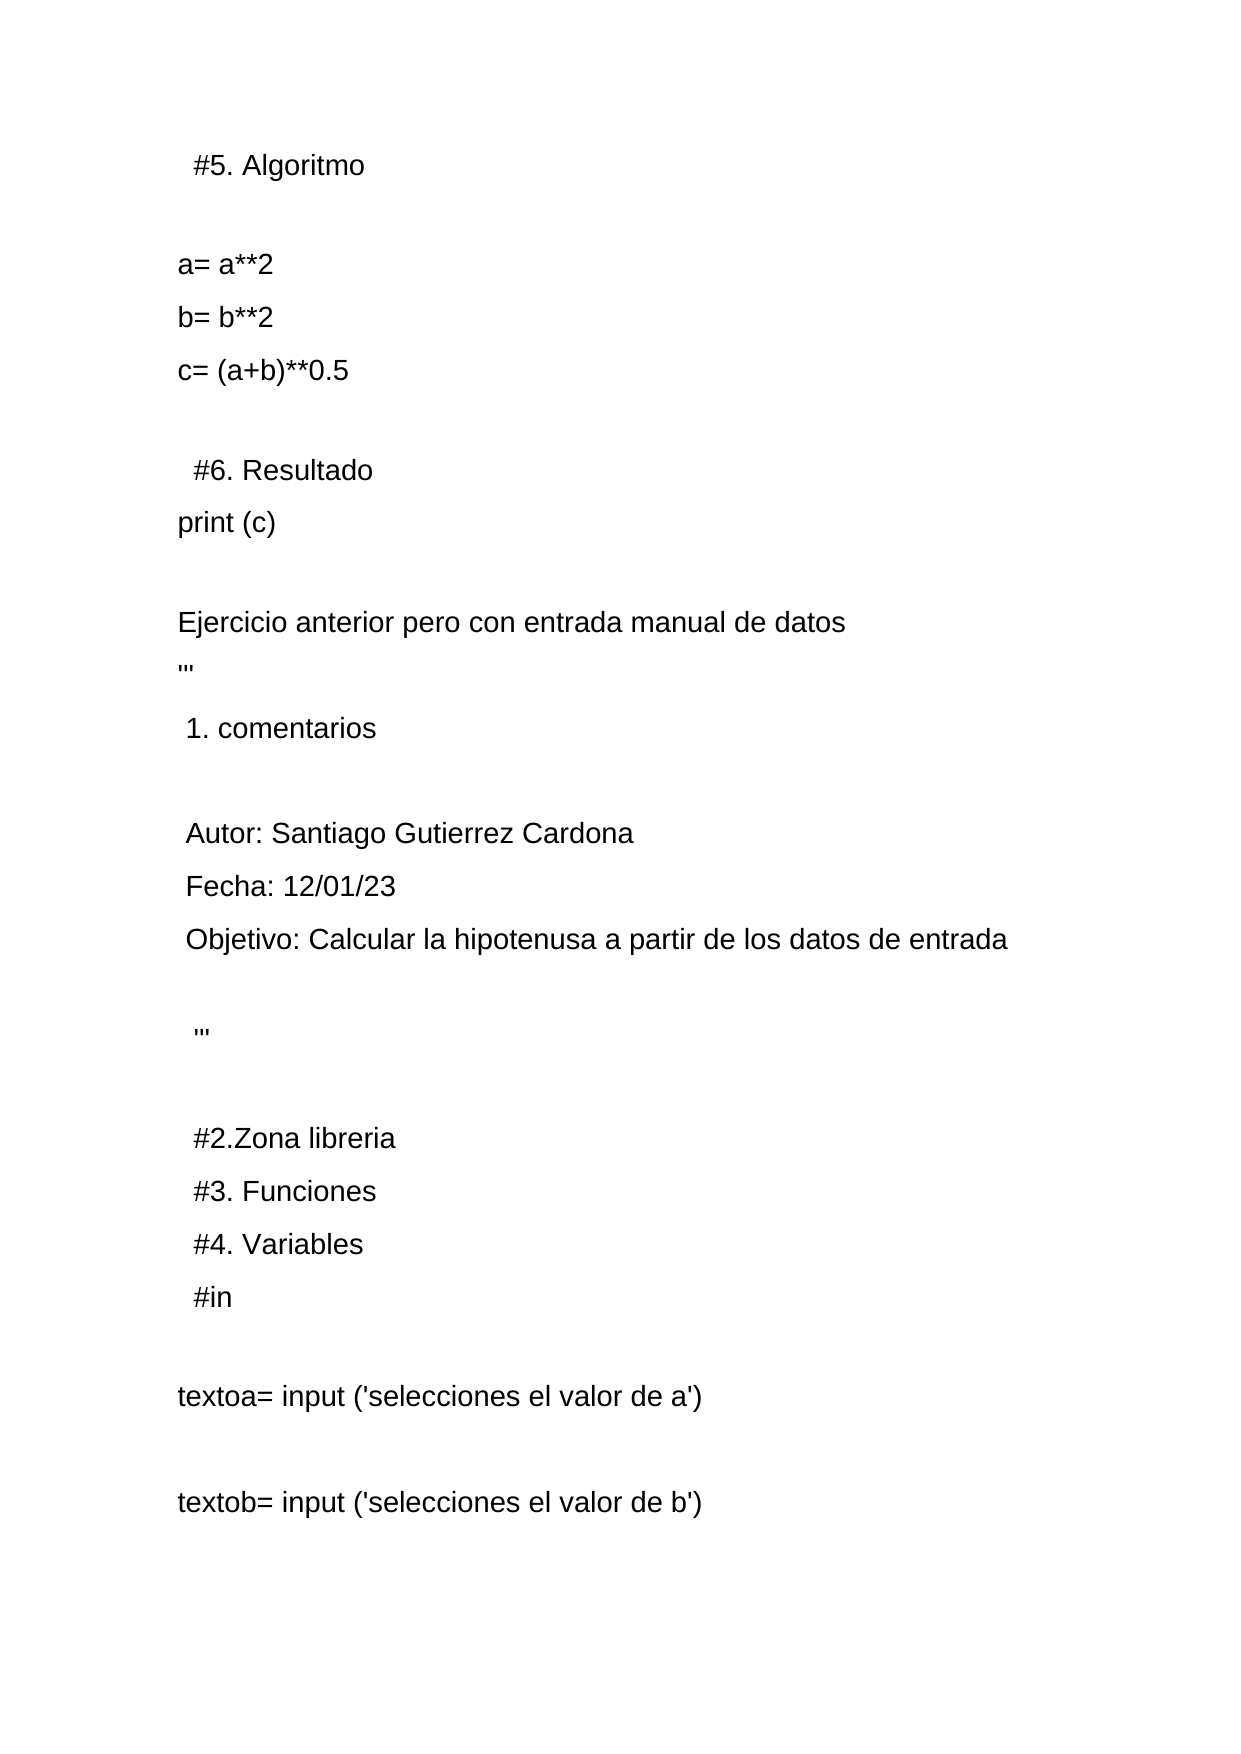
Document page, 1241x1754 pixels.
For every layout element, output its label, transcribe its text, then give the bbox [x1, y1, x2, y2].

text b= b**2 [177, 300, 1063, 334]
text Autor: Santiago Gutierrez Cardona [177, 816, 1063, 850]
text #2.Zona libreria [177, 1121, 1063, 1155]
text Ejercicio anterior pero con entrada manual de datos [177, 605, 1063, 639]
text #6. Resultado [177, 453, 1063, 486]
text ''' [177, 1022, 1063, 1055]
text a= a**2 [177, 247, 1063, 281]
text c= (a+b)**0.5 [177, 353, 1063, 386]
text 1. comentarios [177, 711, 1063, 744]
text Fecha: 12/01/23 [177, 869, 1063, 903]
text Objetivo: Calcular la hipotenusa a partir de los datos de entrada [177, 922, 1063, 956]
text #4. Variables [177, 1227, 1063, 1261]
text ''' [177, 658, 1063, 691]
text #3. Funciones [177, 1174, 1063, 1208]
text textob= input ('selecciones el valor de b') [177, 1485, 1063, 1519]
text print (c) [177, 505, 1063, 539]
text #in [177, 1280, 1063, 1313]
text textoa= input ('selecciones el valor de a') [177, 1379, 1063, 1413]
text #5. Algoritmo [177, 148, 1063, 181]
